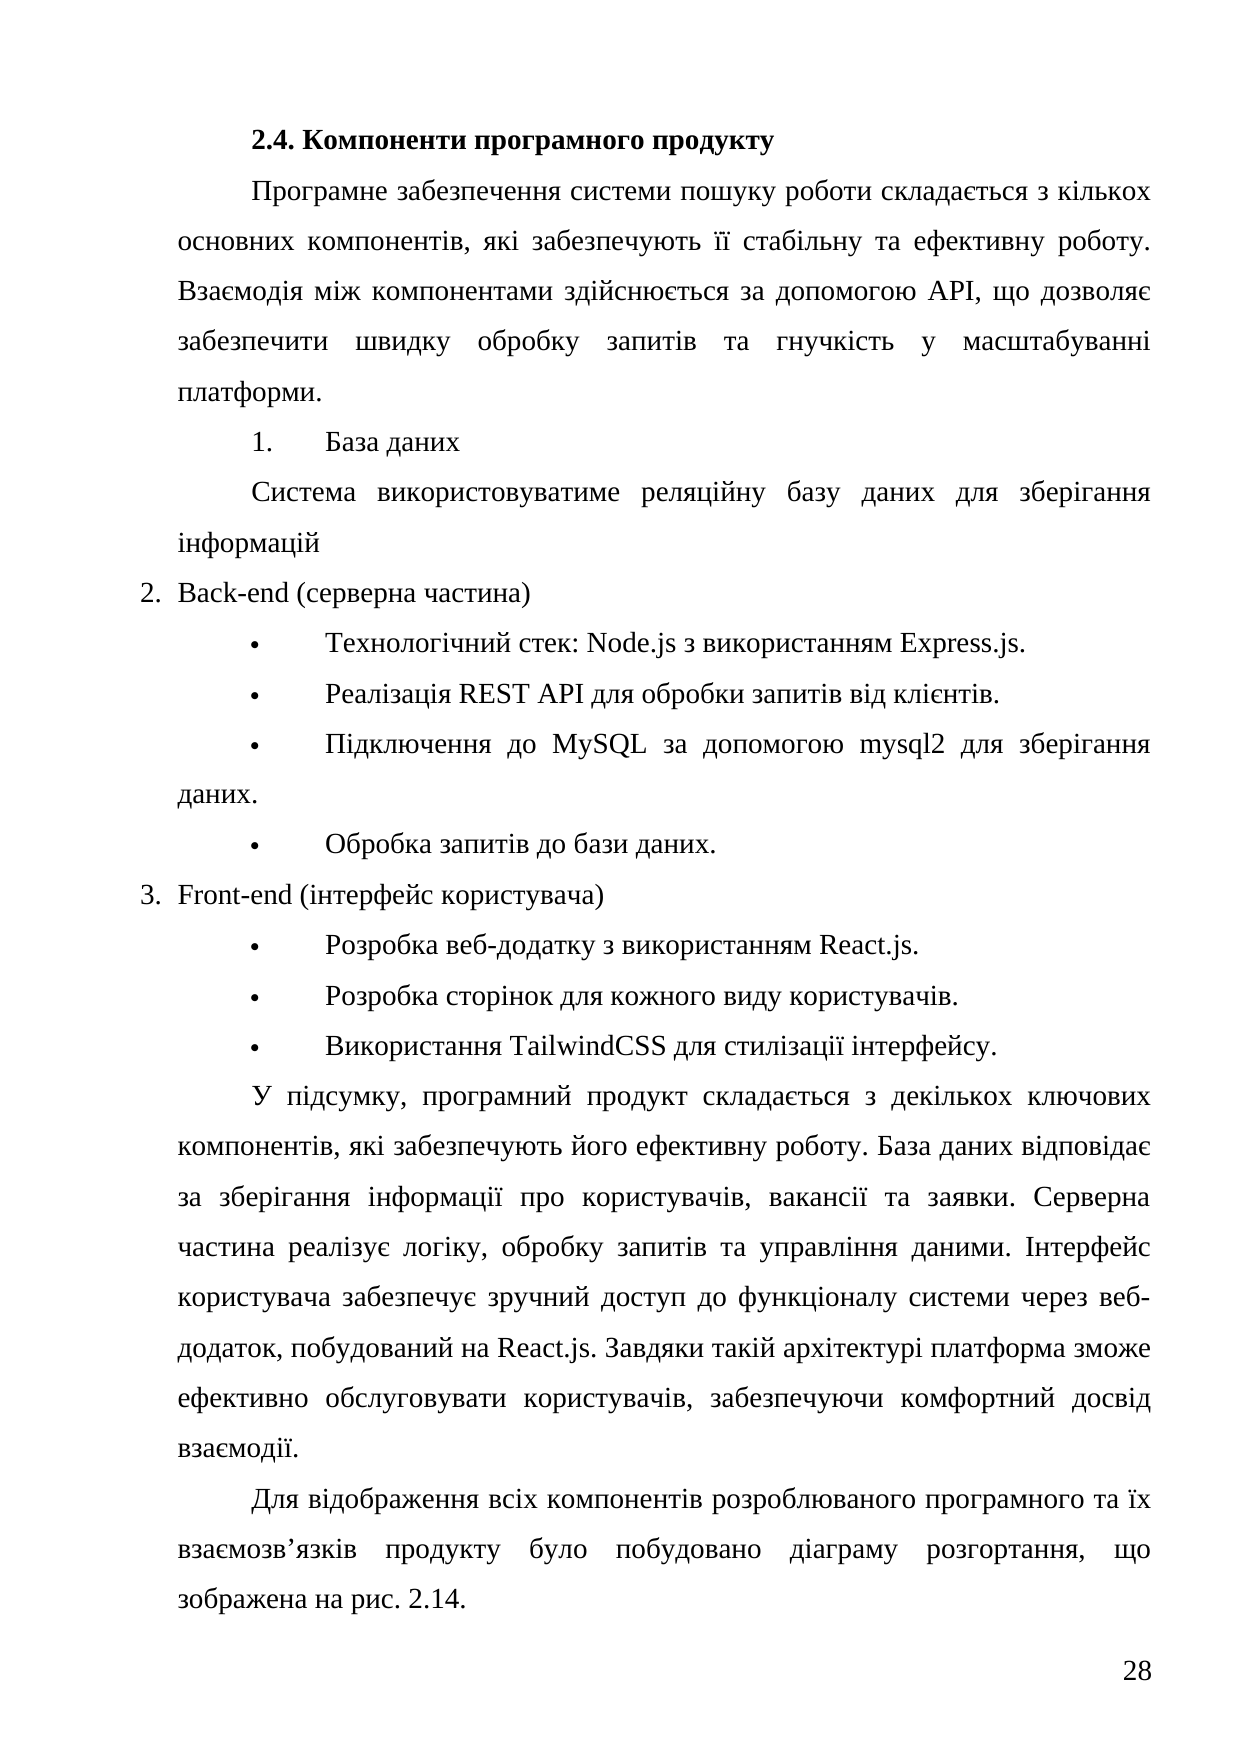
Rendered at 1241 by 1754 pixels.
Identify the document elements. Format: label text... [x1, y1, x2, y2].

text Розробка веб-додатку з використанням React.js. [177, 927, 1152, 961]
text Обробка запитів до бази даних. [177, 827, 1152, 860]
subtitle 2.4. Компоненти програмного продукту [177, 122, 1152, 156]
text Технологічний стек: Node.js з використанням Express.js. [177, 625, 1152, 659]
list Front-end (інтерфейс користувача) [140, 877, 1152, 911]
list База даних [177, 424, 1152, 458]
text Система використовуватиме реляційну базу даних для зберігання інформацій [177, 474, 1152, 558]
list Back-end (серверна частина) [140, 575, 1152, 609]
text У підсумку, програмний продукт складається з декількох ключових компонентів, які забезпечують його ефективну роботу. База даних відповідає за зберігання інформації про користувачів, вакансії та заявки. Серверна частина реалізує логіку, обробку запитів та управління даними. Інтерфейс користувача забезпечує зручний доступ до функціоналу системи через веб-додаток, побудований на React.js. Завдяки такій архітектурі платформа зможе ефективно обслуговувати користувачів, забезпечуючи комфортний досвід взаємодії. [177, 1078, 1152, 1464]
text Використання TailwindCSS для стилізації інтерфейсу. [177, 1028, 1152, 1061]
text Програмне забезпечення системи пошуку роботи складається з кількох основних компонентів, які забезпечують її стабільну та ефективну роботу. Взаємодія між компонентами здійснюється за допомогою API, що дозволяє забезпечити швидку обробку запитів та гнучкість у масштабуванні платформи. [177, 173, 1152, 407]
text Підключення до MySQL за допомогою mysql2 для зберігання даних. [177, 726, 1152, 810]
text Реалізація REST API для обробки запитів від клієнтів. [177, 676, 1152, 709]
text Для відображення всіх компонентів розроблюваного програмного та їх взаємозв’язків продукту було побудовано діаграму розгортання, що зображена на рис. 2.14. [177, 1481, 1152, 1615]
text Розробка сторінок для кожного виду користувачів. [177, 978, 1152, 1011]
